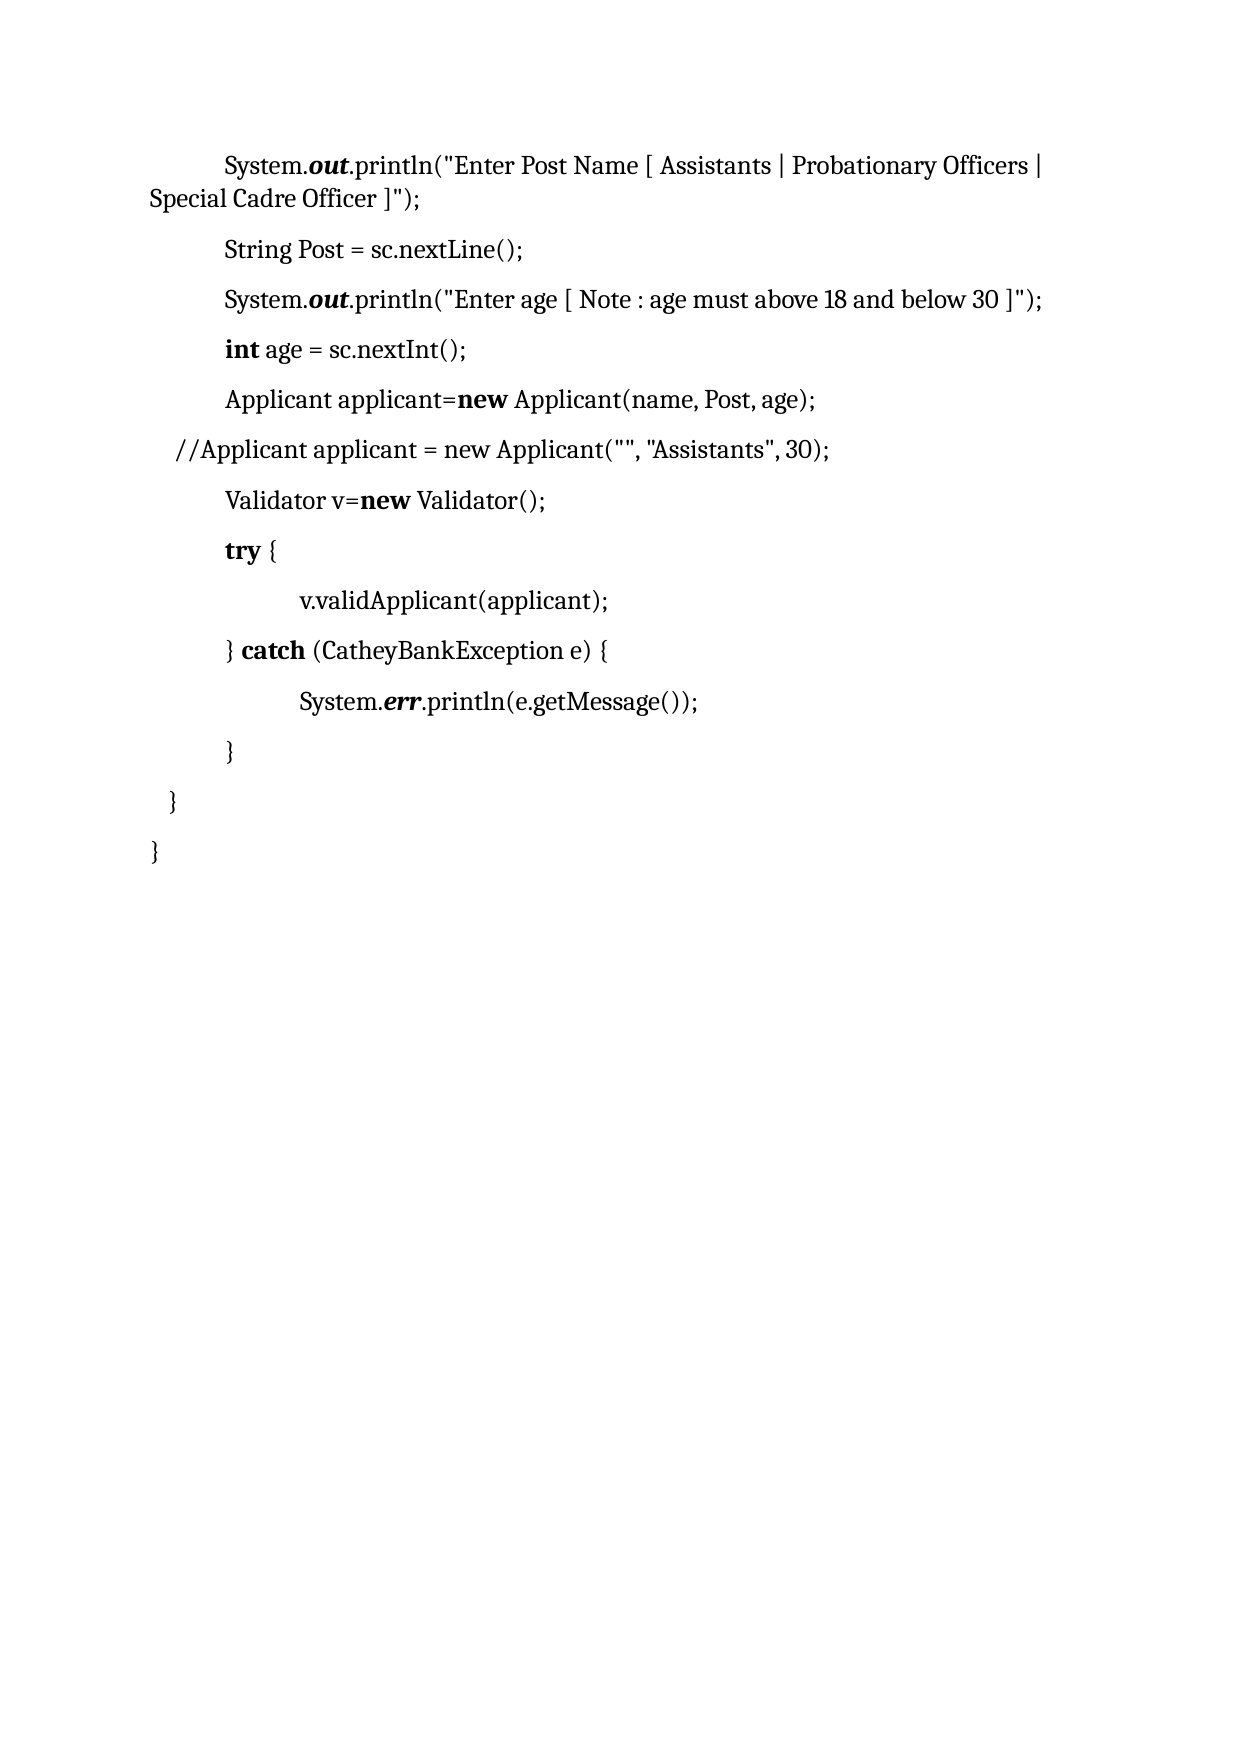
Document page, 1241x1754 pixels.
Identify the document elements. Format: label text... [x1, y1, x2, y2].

text } [150, 836, 1090, 867]
text String Post = sc.nextLine(); [150, 234, 1090, 265]
text int age = sc.nextInt(); [150, 334, 1090, 365]
text System.out.println("Enter Post Name [ Assistants | Probationary Officers | Special Cadre Officer ]"); [150, 150, 1090, 215]
text } catch (CatheyBankException e) { [150, 635, 1090, 667]
text System.out.println("Enter age [ Note : age must above 18 and below 30 ]"); [150, 284, 1090, 315]
text //Applicant applicant = new Applicant("", "Assistants", 30); [150, 434, 1090, 466]
text Validator v=new Validator(); [150, 485, 1090, 516]
text } [150, 736, 1090, 767]
text System.err.println(e.getMessage()); [150, 686, 1090, 717]
text } [150, 786, 1090, 817]
text v.validApplicant(applicant); [150, 585, 1090, 616]
text Applicant applicant=new Applicant(name, Post, age); [150, 384, 1090, 416]
text try { [150, 535, 1090, 566]
